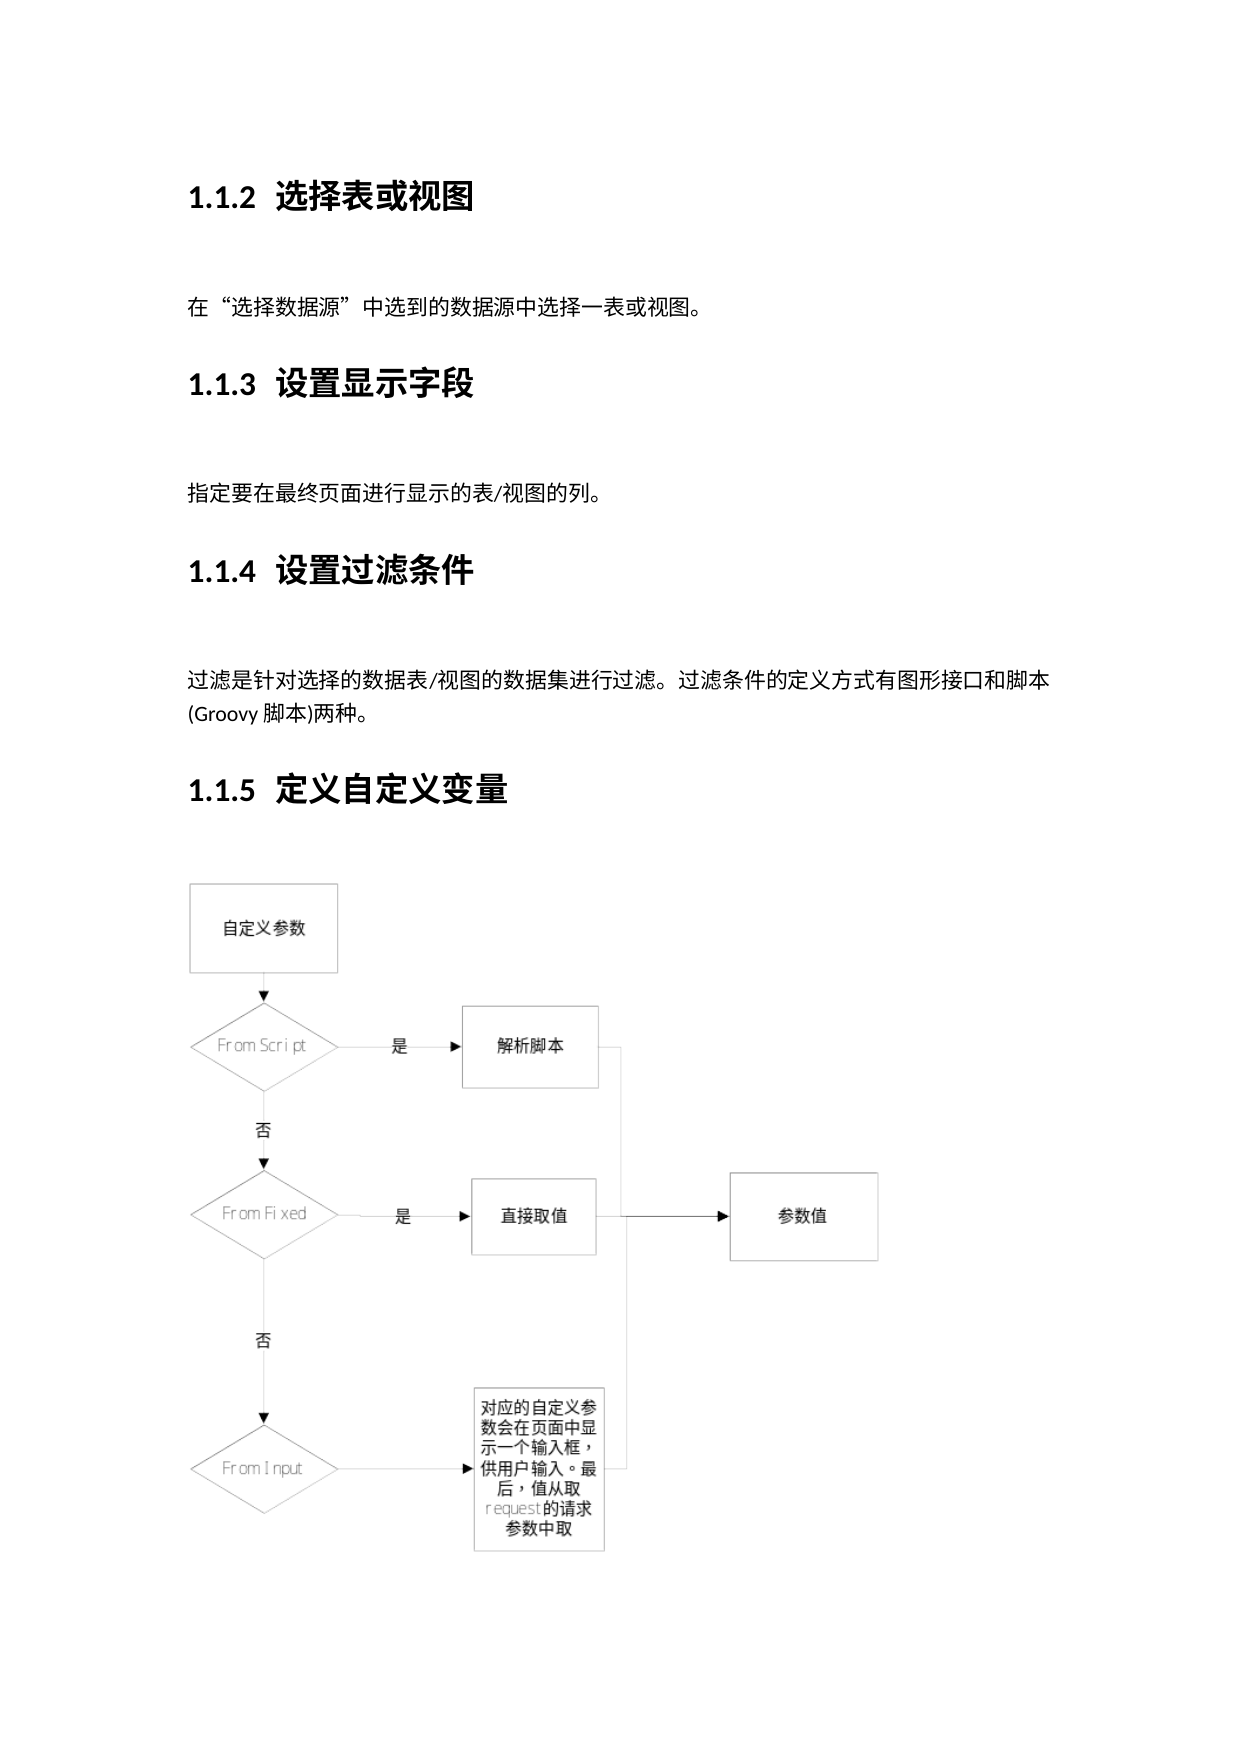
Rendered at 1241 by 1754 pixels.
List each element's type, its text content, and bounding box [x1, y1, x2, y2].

text 在“选择数据源”中选到的数据源中选择一表或视图。 [187, 289, 1053, 322]
subtitle 设置过滤条件 [187, 536, 1053, 601]
subtitle 设置显示字段 [187, 349, 1053, 414]
subtitle 选择表或视图 [187, 162, 1053, 227]
subtitle 定义自定义变量 [187, 755, 1053, 820]
text 指定要在最终页面进行显示的表/视图的列。 [187, 476, 1053, 508]
text 过滤是针对选择的数据表/视图的数据集进行过滤。过滤条件的定义方式有图形接口和脚本(Groovy 脚本)两种。 [187, 663, 1053, 728]
